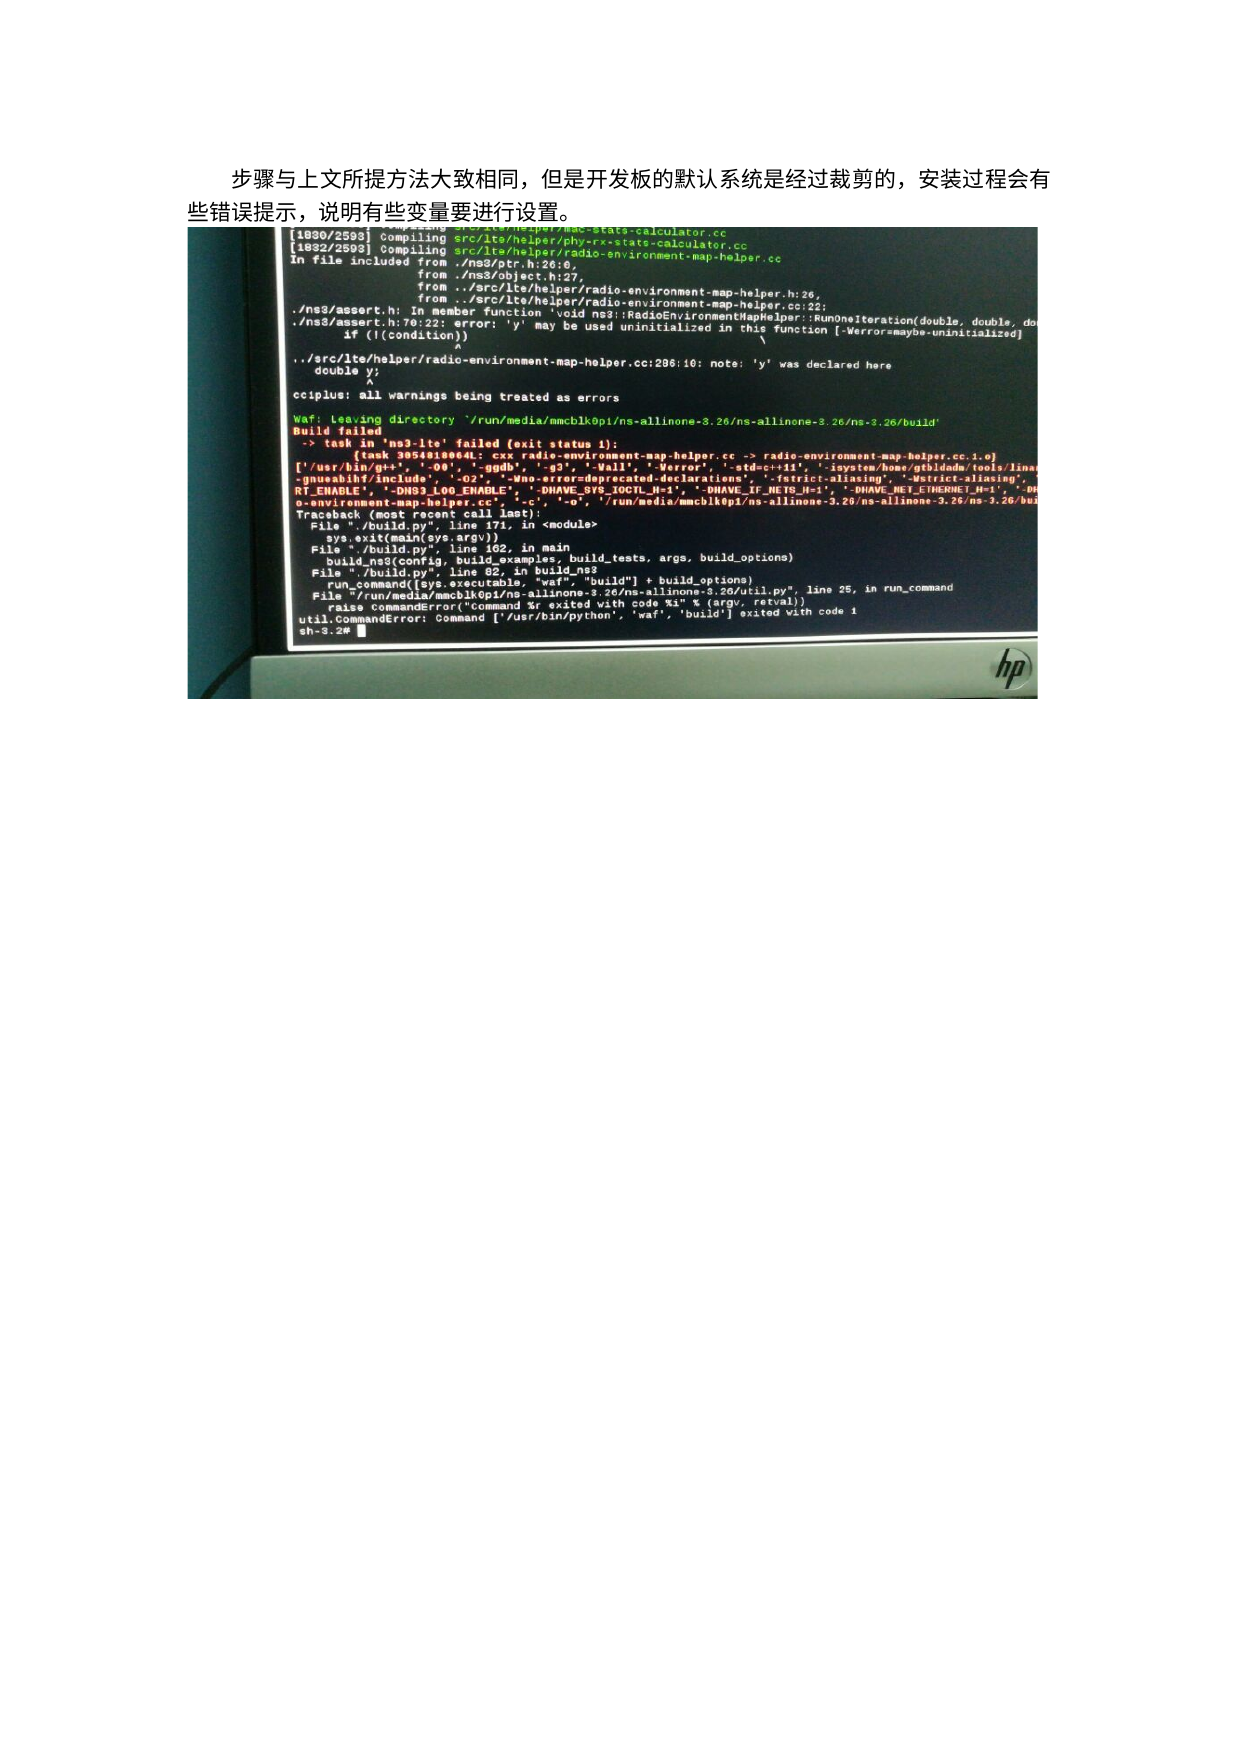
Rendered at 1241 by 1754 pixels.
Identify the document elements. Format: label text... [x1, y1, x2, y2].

text 步骤与上文所提方法大致相同，但是开发板的默认系统是经过裁剪的，安装过程会有些错误提示，说明有些变量要进行设置。 [187, 162, 1053, 227]
picture [187, 227, 1038, 699]
